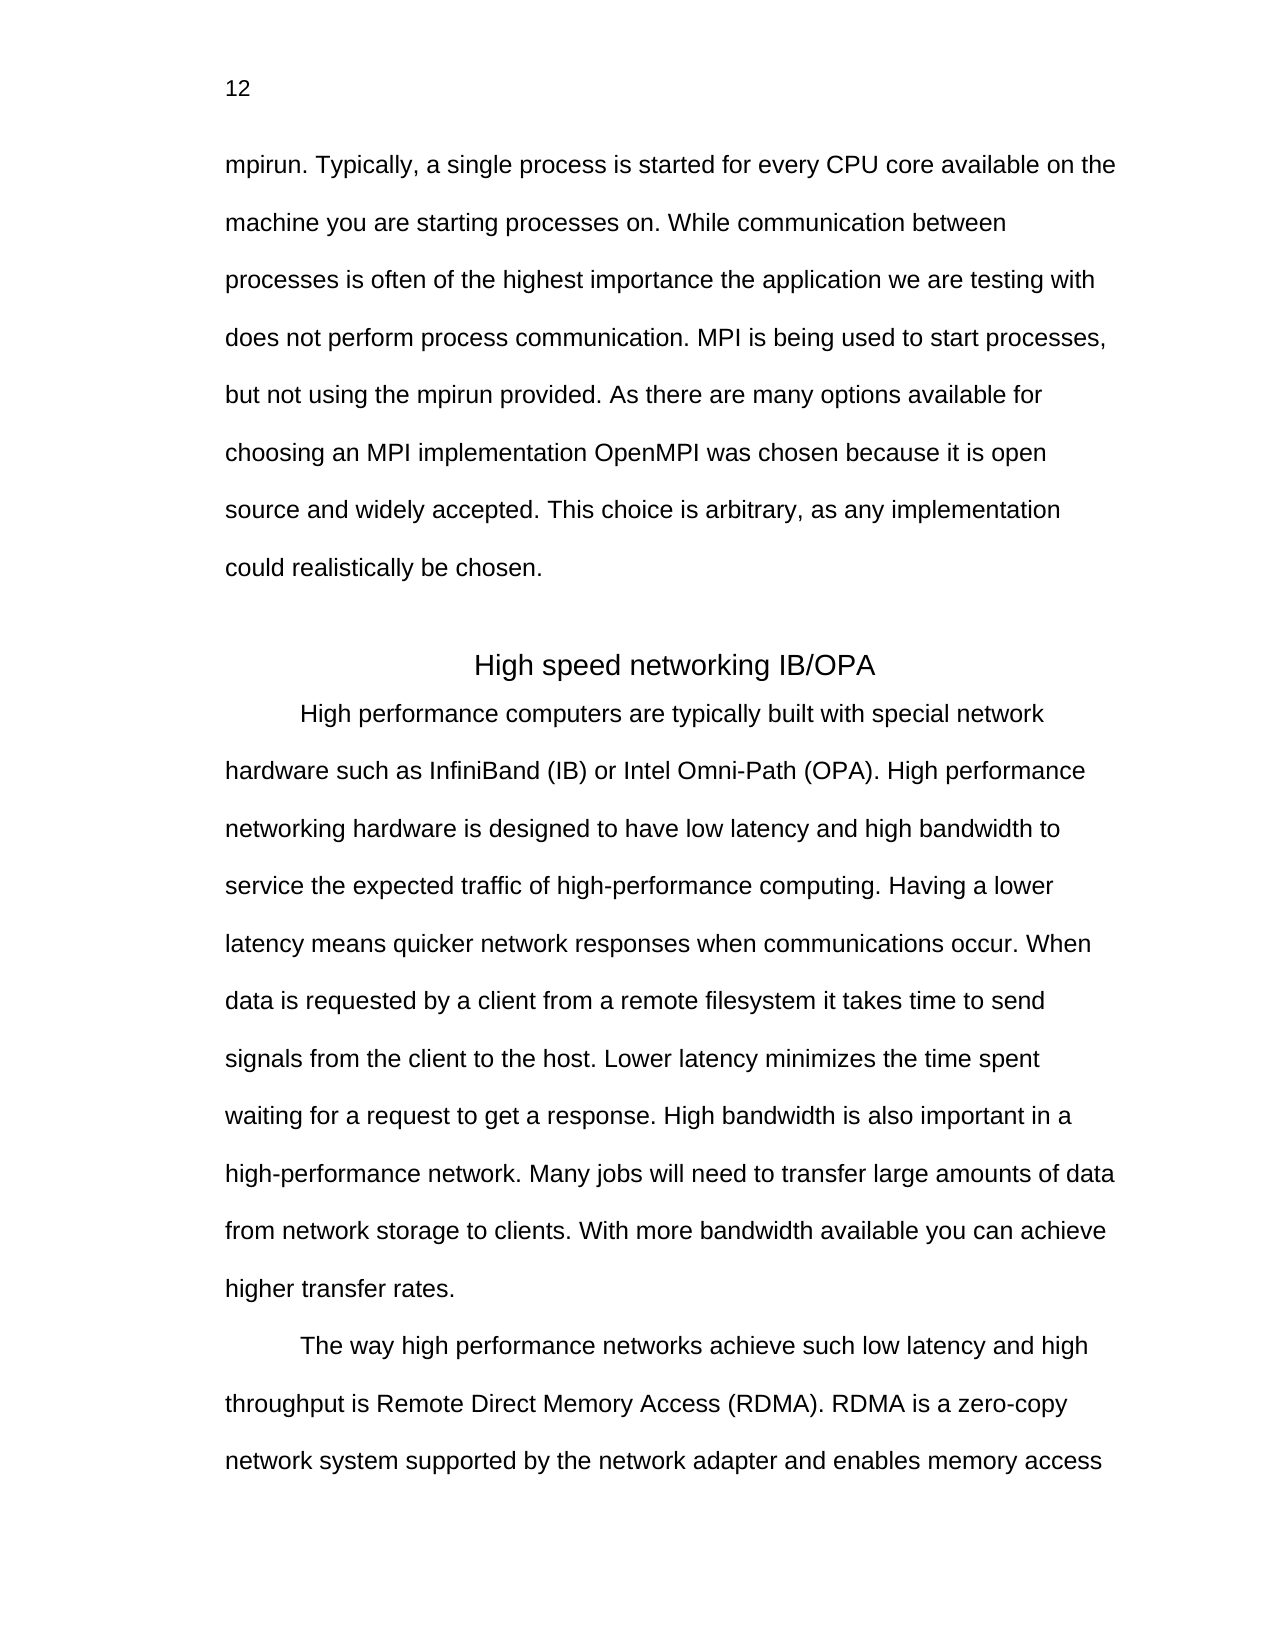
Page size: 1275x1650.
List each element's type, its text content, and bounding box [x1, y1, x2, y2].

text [225, 150, 1125, 581]
subtitle High speed networking IB/OPA [225, 647, 1125, 681]
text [225, 1331, 1125, 1475]
text High performance computers are typically built with special network hardware such as InfiniBand (IB) or Intel Omni-Path (OPA). High performance networking hardware is designed to have low latency and high bandwidth to service the expected traffic of high-performance computing. Having a lower latency means quicker network responses when communications occur. When data is requested by a client from a remote filesystem it takes time to send signals from the client to the host. Lower latency minimizes the time spent waiting for a request to get a response. High bandwidth is also important in a high-performance network. Many jobs will need to transfer large amounts of data from network storage to clients. With more bandwidth available you can achieve higher transfer rates. [225, 698, 1125, 1302]
